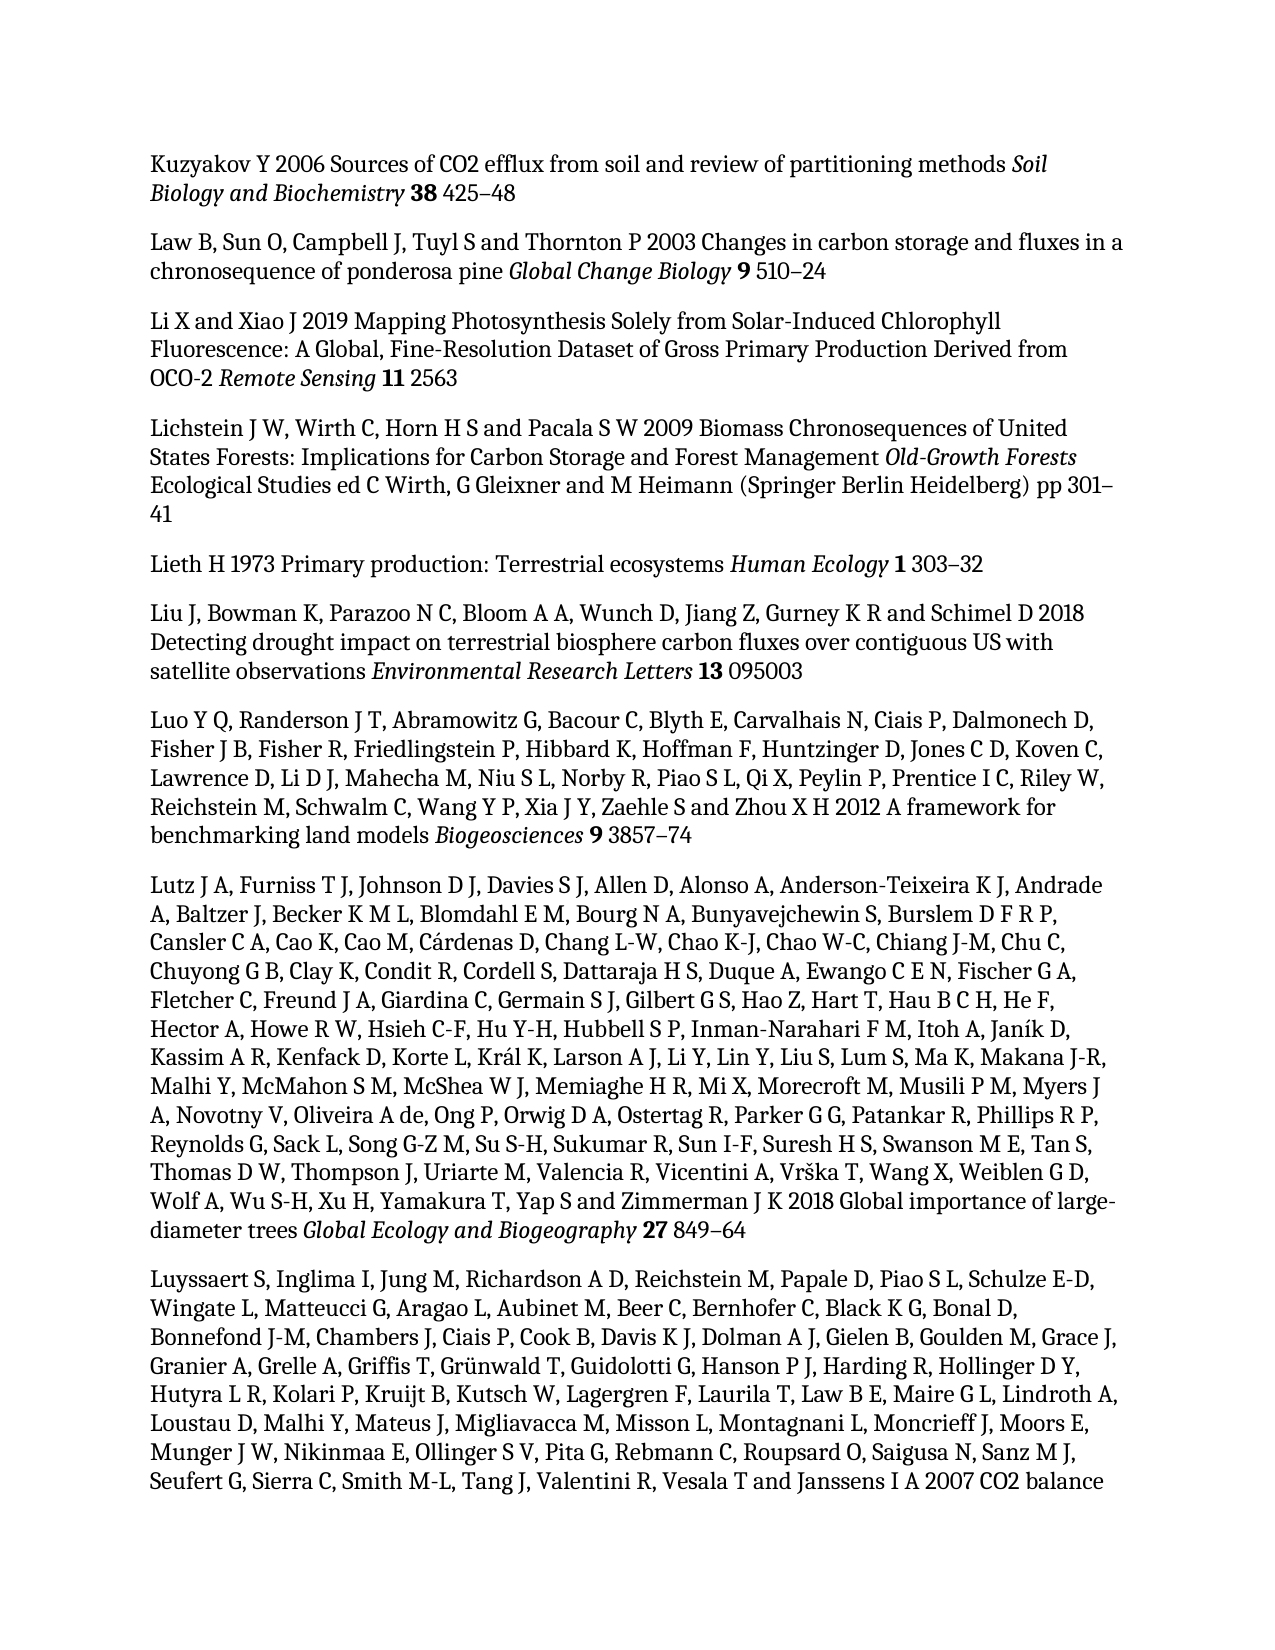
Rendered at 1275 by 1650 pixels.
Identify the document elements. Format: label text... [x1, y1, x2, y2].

text Kuzyakov Y 2006 Sources of CO2 efflux from soil and review of partitioning methods Soil Biology and Biochemistry 38 425–48 [150, 150, 1125, 207]
text Luo Y Q, Randerson J T, Abramowitz G, Bacour C, Blyth E, Carvalhais N, Ciais P, Dalmonech D, Fisher J B, Fisher R, Friedlingstein P, Hibbard K, Hoffman F, Huntzinger D, Jones C D, Koven C, Lawrence D, Li D J, Mahecha M, Niu S L, Norby R, Piao S L, Qi X, Peylin P, Prentice I C, Riley W, Reichstein M, Schwalm C, Wang Y P, Xia J Y, Zaehle S and Zhou X H 2012 A framework for benchmarking land models Biogeosciences 9 3857–74 [150, 706, 1125, 850]
text Liu J, Bowman K, Parazoo N C, Bloom A A, Wunch D, Jiang Z, Gurney K R and Schimel D 2018 Detecting drought impact on terrestrial biosphere carbon fluxes over contiguous US with satellite observations Environmental Research Letters 13 095003 [150, 599, 1125, 685]
text Law B, Sun O, Campbell J, Tuyl S and Thornton P 2003 Changes in carbon storage and fluxes in a chronosequence of ponderosa pine Global Change Biology 9 510–24 [150, 228, 1125, 286]
text Lieth H 1973 Primary production: Terrestrial ecosystems Human Ecology 1 303–32 [150, 549, 1125, 578]
text Li X and Xiao J 2019 Mapping Photosynthesis Solely from Solar-Induced Chlorophyll Fluorescence: A Global, Fine-Resolution Dataset of Gross Primary Production Derived from OCO-2 Remote Sensing 11 2563 [150, 307, 1125, 393]
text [150, 1265, 1125, 1495]
text Lichstein J W, Wirth C, Horn H S and Pacala S W 2009 Biomass Chronosequences of United States Forests: Implications for Carbon Storage and Forest Management Old-Growth Forests Ecological Studies ed C Wirth, G Gleixner and M Heimann (Springer Berlin Heidelberg) pp 301–41 [150, 414, 1125, 529]
